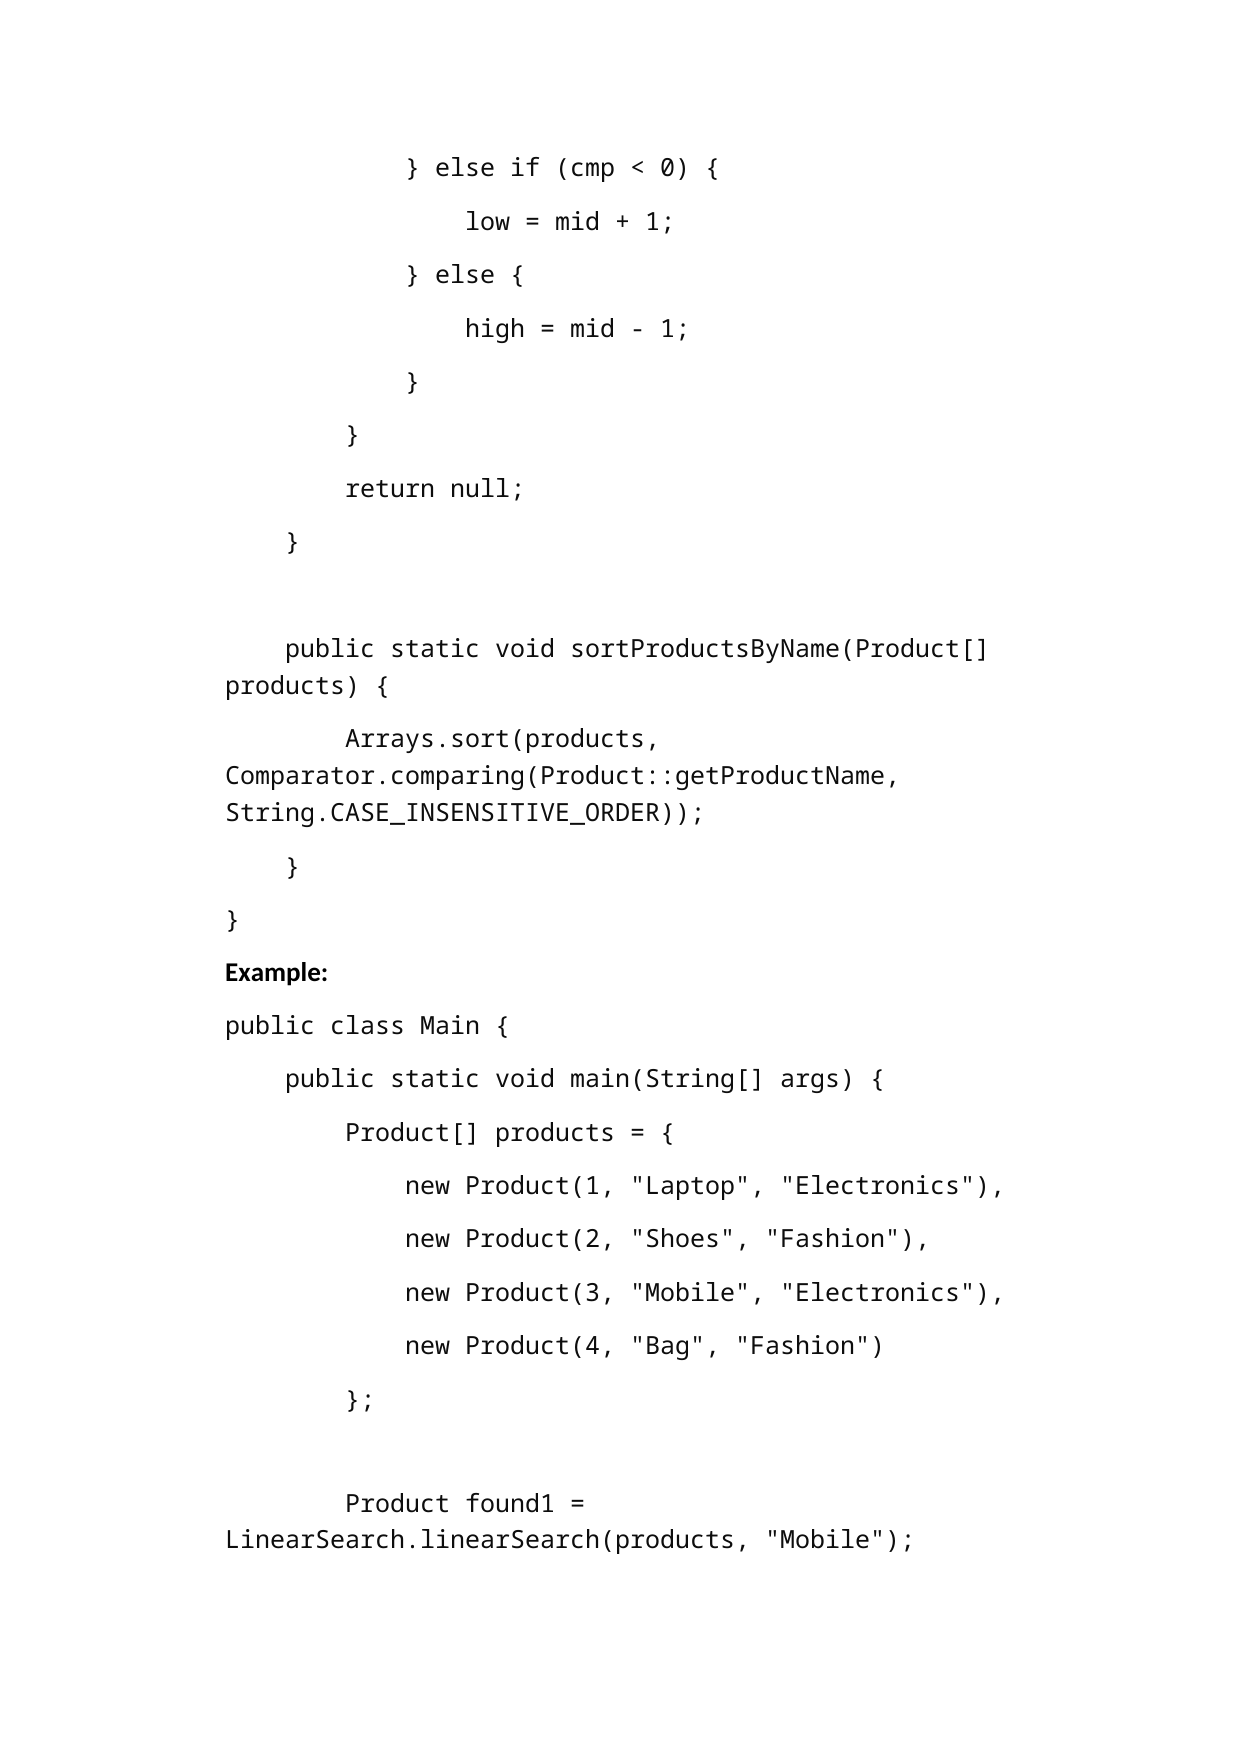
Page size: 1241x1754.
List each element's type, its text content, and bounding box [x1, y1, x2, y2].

text new Product(2, "Shoes", "Fashion"), [225, 1221, 1090, 1255]
text } [225, 417, 1090, 451]
text } [225, 902, 1090, 936]
text } else if (cmp < 0) { [225, 150, 1090, 184]
text } [225, 364, 1090, 398]
text }; [225, 1381, 1090, 1415]
text } [225, 848, 1090, 882]
text Example: [225, 955, 1090, 988]
text } else { [225, 257, 1090, 291]
text Product[] products = { [225, 1114, 1090, 1148]
text low = mid + 1; [225, 203, 1090, 237]
text new Product(3, "Mobile", "Electronics"), [225, 1274, 1090, 1308]
text } [225, 524, 1090, 558]
text return null; [225, 471, 1090, 505]
text high = mid - 1; [225, 310, 1090, 344]
text new Product(4, "Bag", "Fashion") [225, 1328, 1090, 1362]
text Arrays.sort(products, Comparator.comparing(Product::getProductName, String.CASE_INSENSITIVE_ORDER)); [225, 721, 1090, 829]
text new Product(1, "Laptop", "Electronics"), [225, 1168, 1090, 1202]
text Product found1 = LinearSearch.linearSearch(products, "Mobile"); [225, 1485, 1090, 1556]
text public static void sortProductsByName(Product[] products) { [225, 631, 1090, 702]
text public static void main(String[] args) { [225, 1061, 1090, 1095]
text public class Main { [225, 1007, 1090, 1041]
